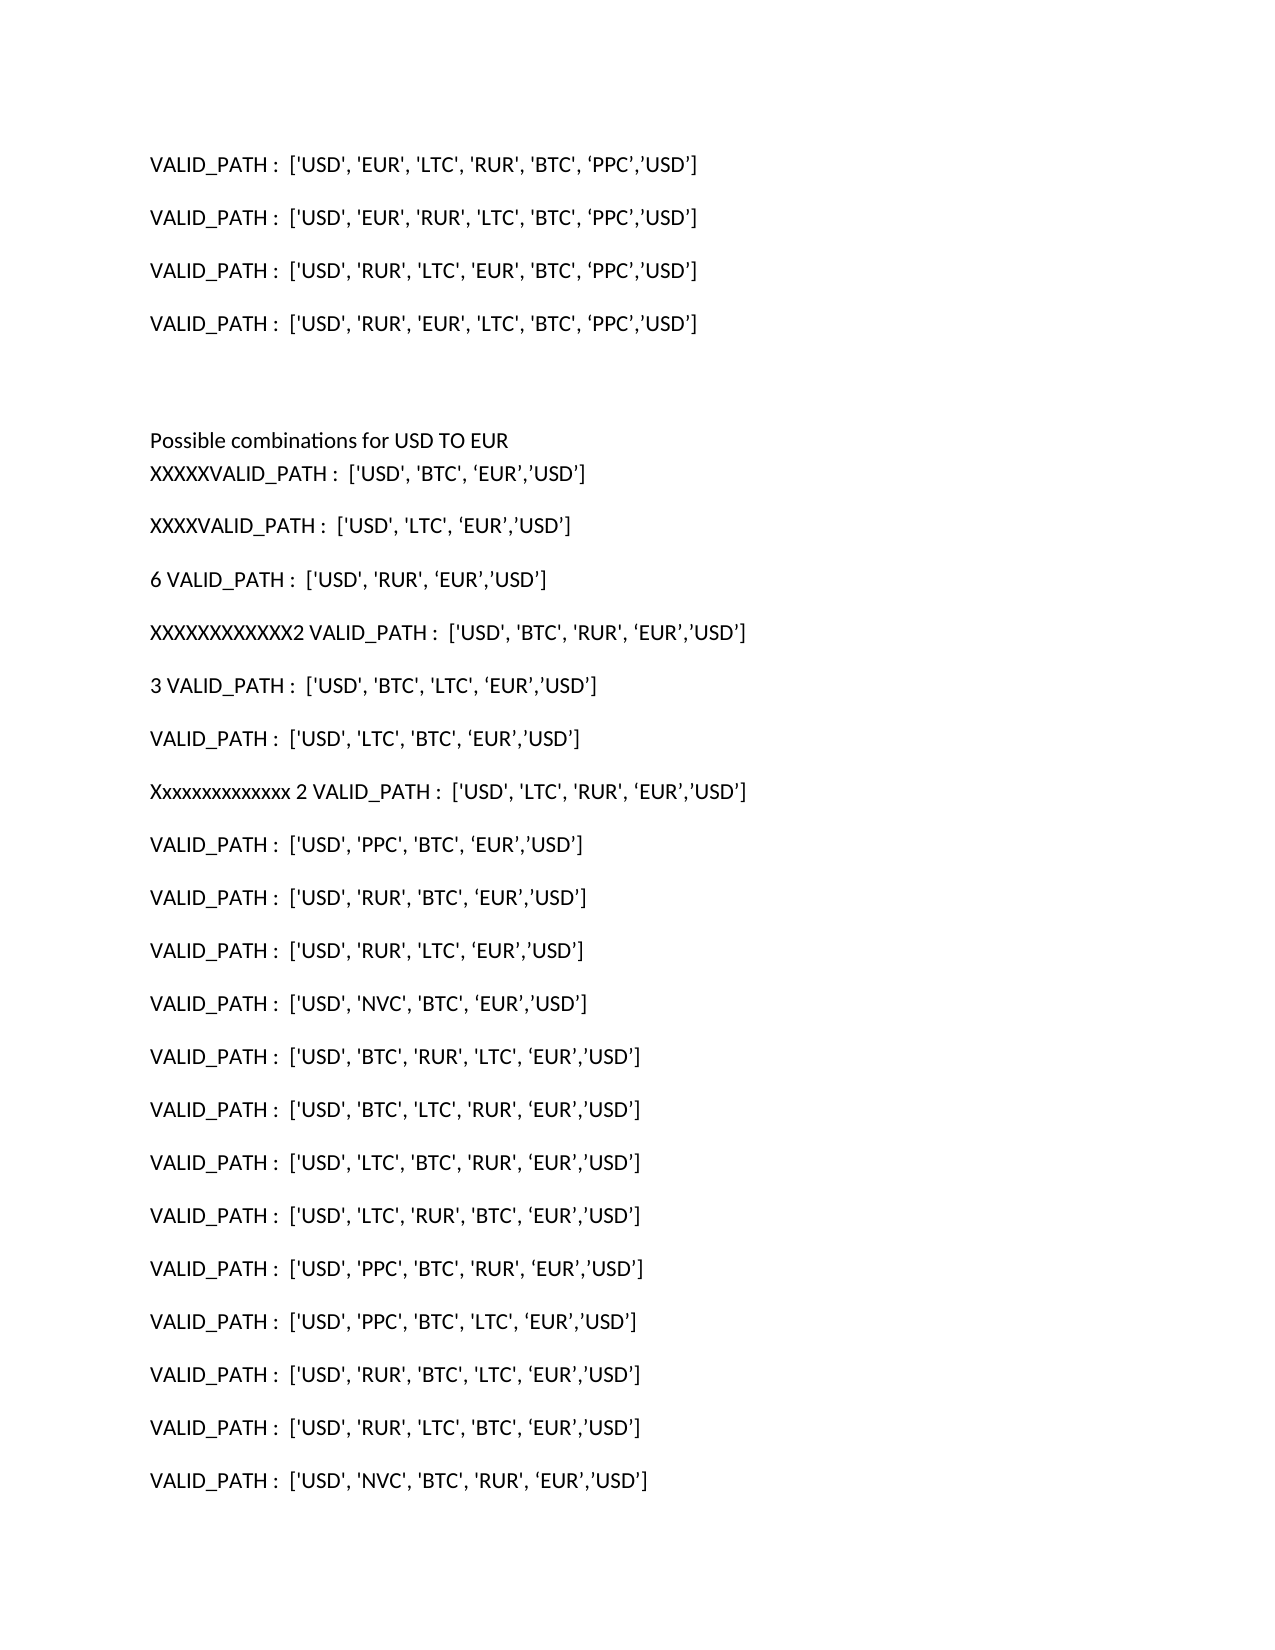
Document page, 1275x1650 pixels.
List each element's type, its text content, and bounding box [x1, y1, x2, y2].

text 3 VALID_PATH : ['USD', 'BTC', 'LTC', ‘EUR’,’USD’] [150, 671, 1125, 699]
text VALID_PATH : ['USD', 'BTC', 'LTC', 'RUR', ‘EUR’,’USD’] [150, 1095, 1125, 1123]
text Xxxxxxxxxxxxxx 2 VALID_PATH : ['USD', 'LTC', 'RUR', ‘EUR’,’USD’] [150, 777, 1125, 805]
text VALID_PATH : ['USD', 'EUR', 'RUR', 'LTC', 'BTC', ‘PPC’,’USD’] [150, 203, 1125, 231]
text XXXXVALID_PATH : ['USD', 'LTC', ‘EUR’,’USD’] [150, 512, 1125, 540]
text VALID_PATH : ['USD', 'LTC', 'BTC', 'RUR', ‘EUR’,’USD’] [150, 1148, 1125, 1176]
text VALID_PATH : ['USD', 'RUR', 'EUR', 'LTC', 'BTC', ‘PPC’,’USD’] [150, 309, 1125, 369]
text VALID_PATH : ['USD', 'LTC', 'RUR', 'BTC', ‘EUR’,’USD’] [150, 1201, 1125, 1229]
text XXXXXXXXXXXX2 VALID_PATH : ['USD', 'BTC', 'RUR', ‘EUR’,’USD’] [150, 618, 1125, 646]
text VALID_PATH : ['USD', 'RUR', 'LTC', 'BTC', ‘EUR’,’USD’] [150, 1413, 1125, 1441]
text VALID_PATH : ['USD', 'RUR', 'LTC', 'EUR', 'BTC', ‘PPC’,’USD’] [150, 256, 1125, 284]
text VALID_PATH : ['USD', 'RUR', 'BTC', ‘EUR’,’USD’] [150, 883, 1125, 911]
text 6 VALID_PATH : ['USD', 'RUR', ‘EUR’,’USD’] [150, 565, 1125, 593]
text VALID_PATH : ['USD', 'PPC', 'BTC', 'LTC', ‘EUR’,’USD’] [150, 1307, 1125, 1335]
text VALID_PATH : ['USD', 'RUR', 'LTC', ‘EUR’,’USD’] [150, 936, 1125, 964]
text VALID_PATH : ['USD', 'LTC', 'BTC', ‘EUR’,’USD’] [150, 724, 1125, 752]
text VALID_PATH : ['USD', 'PPC', 'BTC', 'RUR', ‘EUR’,’USD’] [150, 1254, 1125, 1282]
text VALID_PATH : ['USD', 'NVC', 'BTC', 'RUR', ‘EUR’,’USD’] [150, 1466, 1125, 1494]
text VALID_PATH : ['USD', 'BTC', 'RUR', 'LTC', ‘EUR’,’USD’] [150, 1042, 1125, 1070]
text VALID_PATH : ['USD', 'EUR', 'LTC', 'RUR', 'BTC', ‘PPC’,’USD’] [150, 150, 1125, 178]
text VALID_PATH : ['USD', 'RUR', 'BTC', 'LTC', ‘EUR’,’USD’] [150, 1360, 1125, 1388]
text VALID_PATH : ['USD', 'NVC', 'BTC', ‘EUR’,’USD’] [150, 989, 1125, 1017]
text VALID_PATH : ['USD', 'PPC', 'BTC', ‘EUR’,’USD’] [150, 830, 1125, 858]
text Possible combinations for USD TO EUR XXXXXVALID_PATH : ['USD', 'BTC', ‘EUR’,’USD’] [150, 394, 1125, 487]
